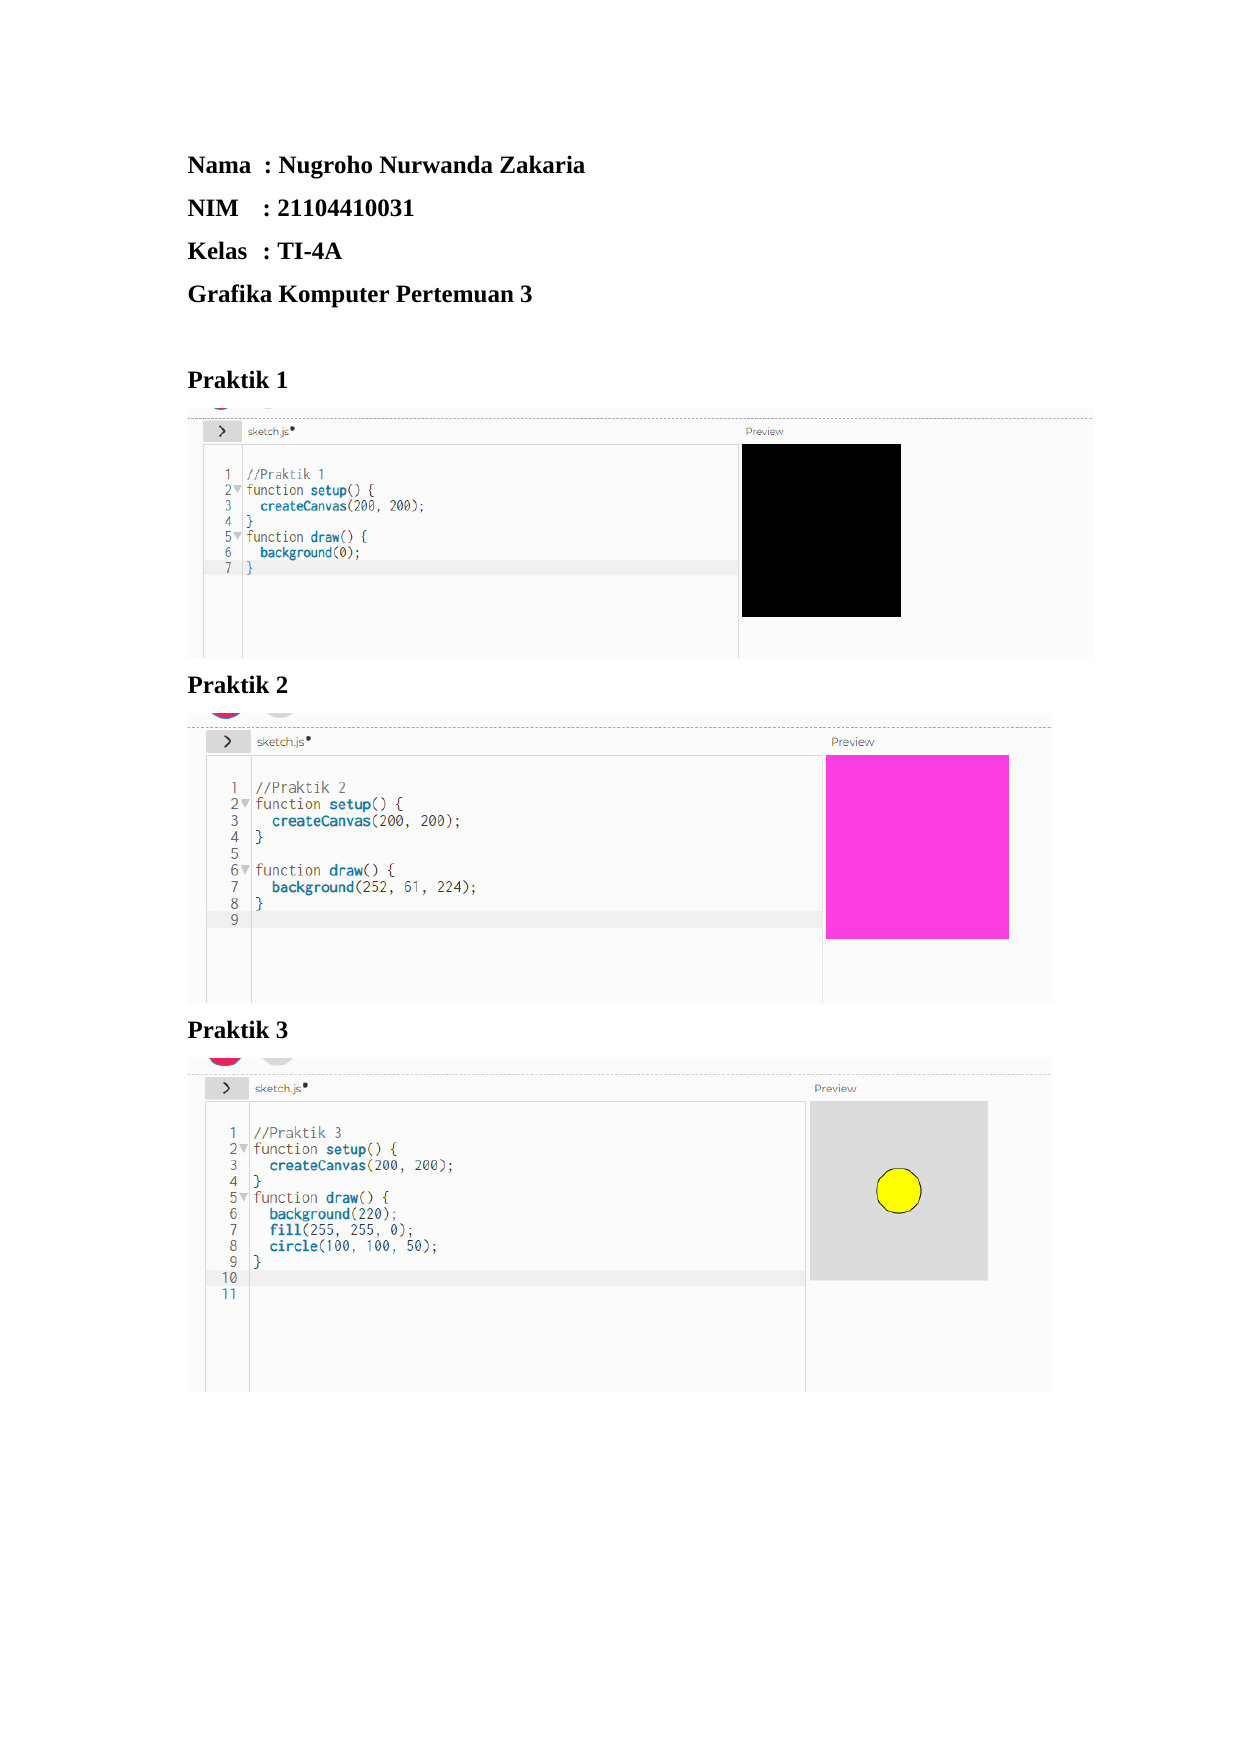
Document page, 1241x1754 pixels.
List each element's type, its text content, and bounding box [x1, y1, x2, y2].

text Praktik 2 [187, 671, 1053, 699]
text NIM : 21104410031 [187, 193, 1053, 222]
text Praktik 1 [187, 366, 1053, 394]
text Nama : Nugroho Nurwanda Zakaria [187, 150, 1053, 179]
picture [187, 408, 1093, 658]
picture [187, 713, 1052, 1003]
text Kelas : TI-4A [187, 236, 1053, 265]
text Praktik 3 [187, 1015, 1053, 1044]
text Grafika Komputer Pertemuan 3 [187, 279, 1053, 308]
picture [187, 1058, 1052, 1392]
